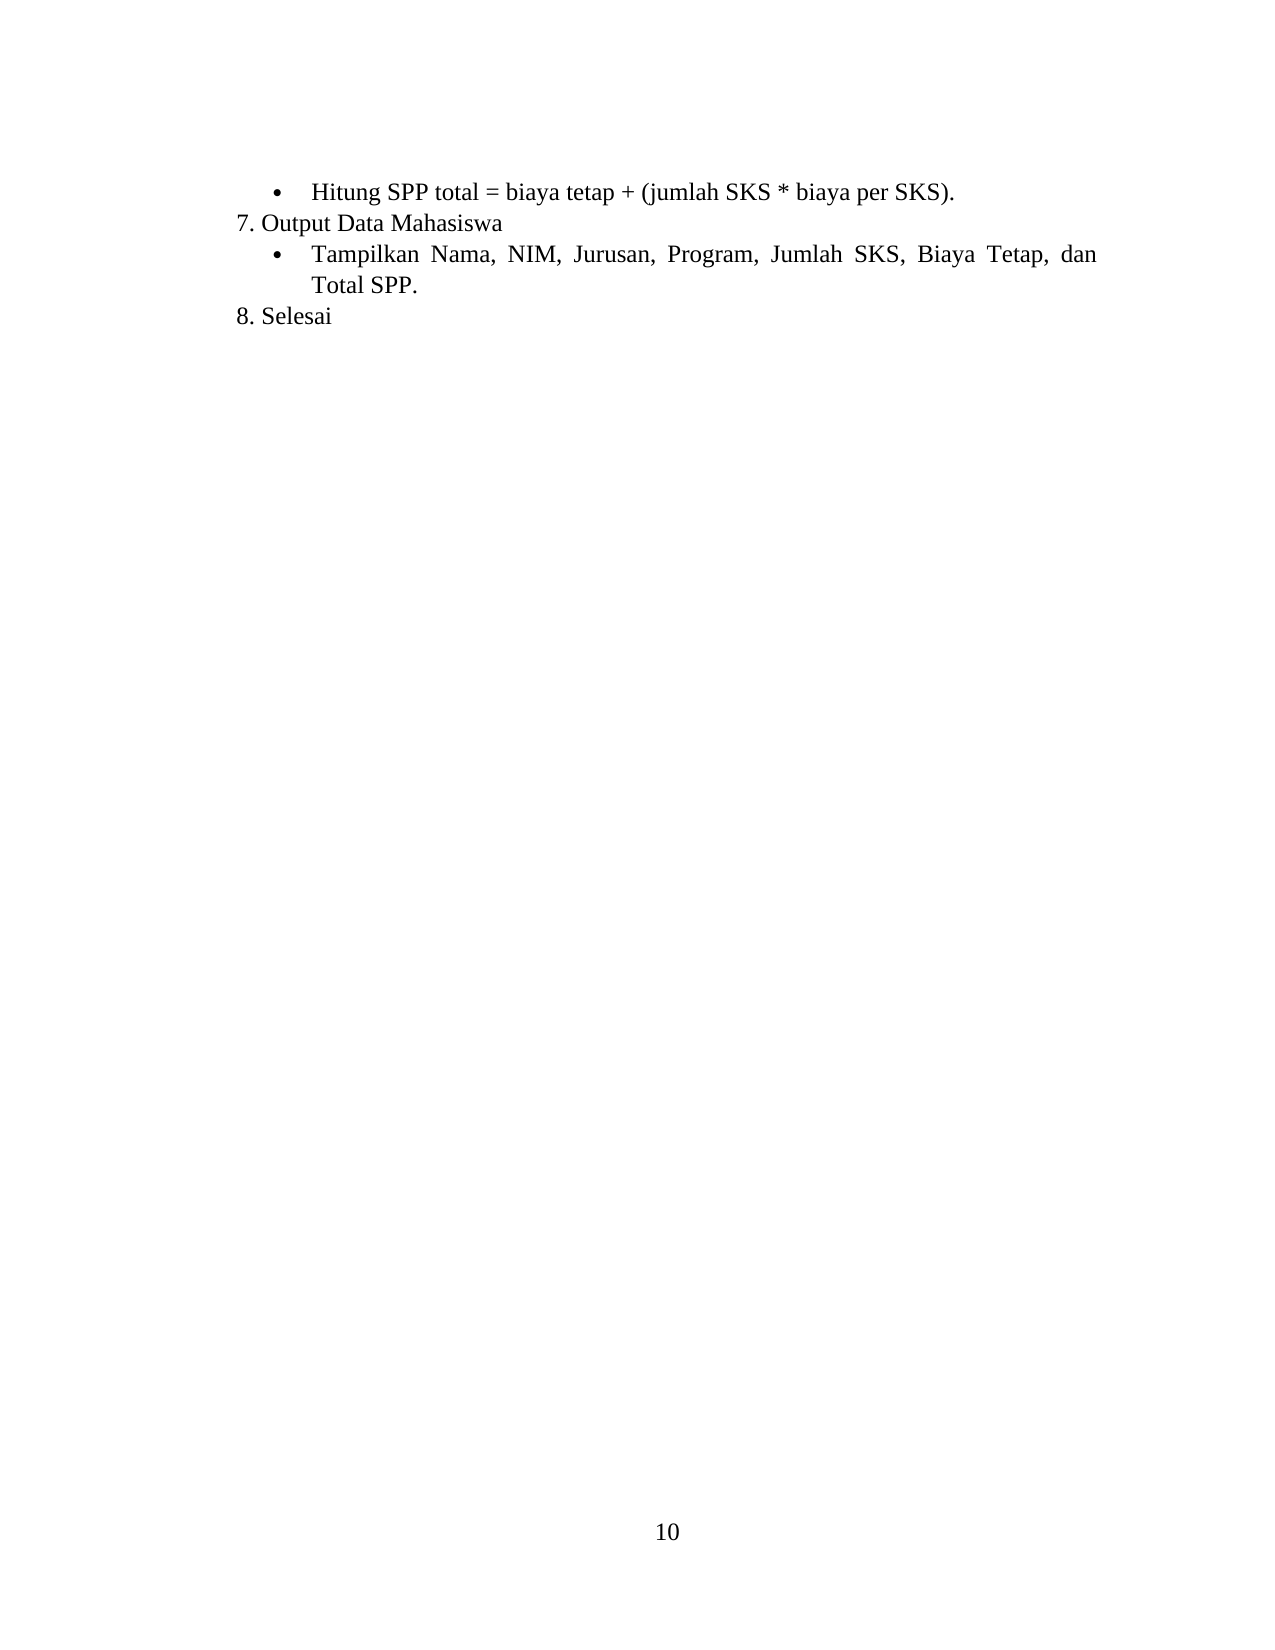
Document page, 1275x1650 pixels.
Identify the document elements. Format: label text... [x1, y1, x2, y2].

text 7. Output Data Mahasiswa [236, 208, 1098, 237]
list Tampilkan Nama, NIM, Jurusan, Program, Jumlah SKS, Biaya Tetap, dan Total SPP. [274, 239, 1098, 299]
list Hitung SPP total = biaya tetap + (jumlah SKS * biaya per SKS). [274, 177, 1098, 206]
text 8. Selesai [236, 301, 1098, 330]
